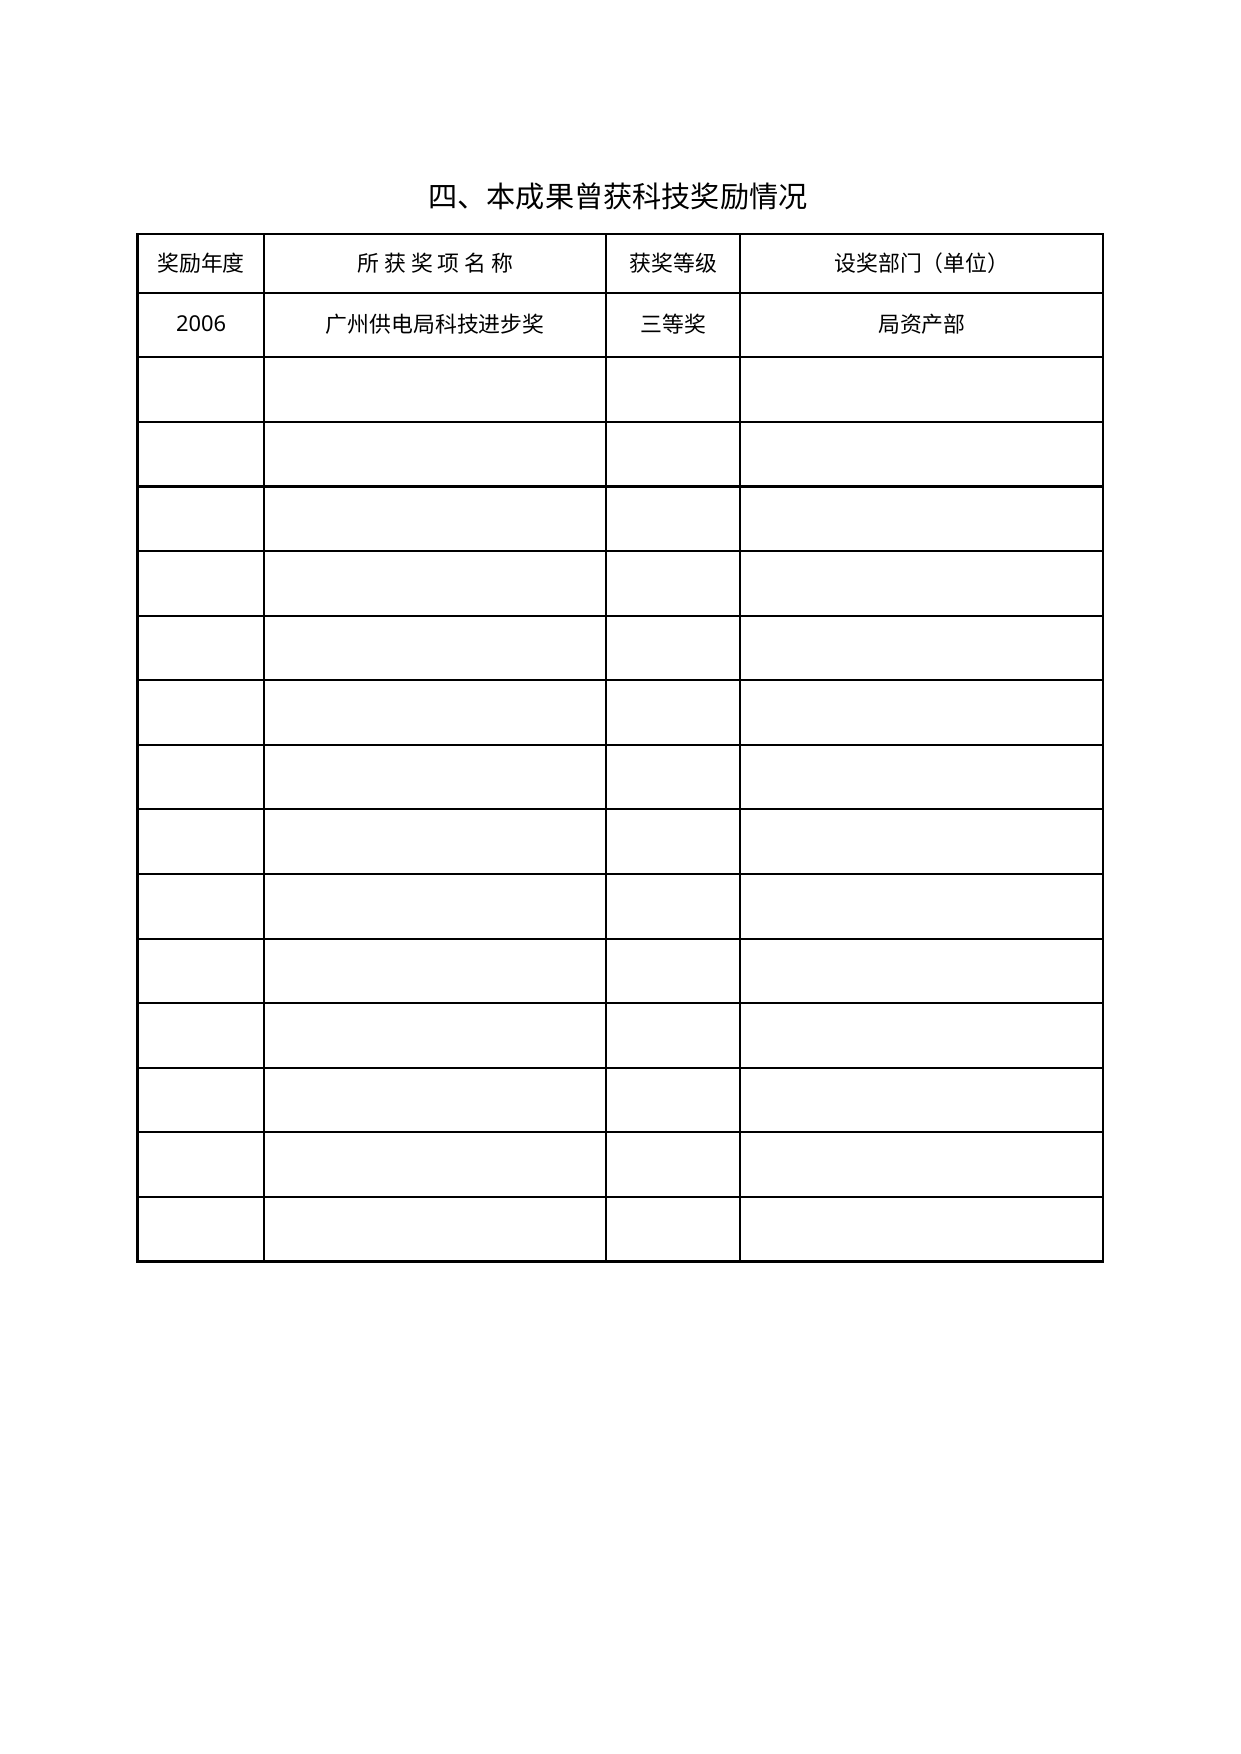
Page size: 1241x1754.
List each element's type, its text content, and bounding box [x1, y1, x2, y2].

table_cell [139, 1069, 263, 1131]
table_cell [139, 810, 263, 873]
table_header 获奖等级 [607, 235, 739, 292]
table_cell [139, 358, 263, 421]
table_cell 三等奖 [607, 294, 739, 356]
table_cell [265, 617, 605, 679]
table_cell [265, 1004, 605, 1067]
table_cell [741, 746, 1102, 808]
table_cell [139, 617, 263, 679]
table_cell [265, 1198, 605, 1260]
table_cell [265, 681, 605, 744]
table_cell [265, 940, 605, 1002]
table_header 设奖部门（单位） [741, 235, 1102, 292]
table_cell [741, 875, 1102, 937]
table_cell [139, 1198, 263, 1260]
table_cell [607, 940, 739, 1002]
table_cell [607, 1133, 739, 1196]
table_cell [741, 810, 1102, 873]
table_cell 局资产部 [741, 294, 1102, 356]
table_cell 广州供电局科技进步奖 [265, 294, 605, 356]
table_cell [741, 552, 1102, 614]
table_cell [265, 1133, 605, 1196]
table_cell [607, 1004, 739, 1067]
table_cell 2006 [139, 294, 263, 356]
table_cell [607, 1198, 739, 1260]
table_cell [265, 810, 605, 873]
table_cell [607, 810, 739, 873]
table_cell [607, 617, 739, 679]
table_cell [607, 358, 739, 421]
table_cell [741, 423, 1102, 485]
text 四、本成果曾获科技奖励情况 [187, 162, 1053, 227]
table_cell [139, 746, 263, 808]
table_header 所 获 奖 项 名 称 [265, 235, 605, 292]
table_header 奖励年度 [139, 235, 263, 292]
table_cell [139, 1133, 263, 1196]
table_cell [741, 1133, 1102, 1196]
table_cell [139, 681, 263, 744]
table_cell [265, 875, 605, 937]
table_cell [265, 488, 605, 550]
table_cell [607, 875, 739, 937]
table_cell [265, 1069, 605, 1131]
table_cell [265, 552, 605, 614]
table_cell [607, 1069, 739, 1131]
table_cell [741, 681, 1102, 744]
table_cell [607, 681, 739, 744]
table_cell [265, 358, 605, 421]
table_cell [607, 488, 739, 550]
table_cell [139, 552, 263, 614]
table_cell [741, 617, 1102, 679]
table_cell [139, 940, 263, 1002]
table_cell [741, 1069, 1102, 1131]
table_cell [265, 746, 605, 808]
table_cell [741, 940, 1102, 1002]
table_cell [607, 423, 739, 485]
table_cell [139, 1004, 263, 1067]
table_cell [741, 1198, 1102, 1260]
table_cell [265, 423, 605, 485]
table_cell [139, 488, 263, 550]
table_cell [139, 423, 263, 485]
table_cell [139, 875, 263, 937]
table_cell [607, 746, 739, 808]
table_cell [741, 1004, 1102, 1067]
table_cell [741, 358, 1102, 421]
table_cell [741, 488, 1102, 550]
table_cell [607, 552, 739, 614]
